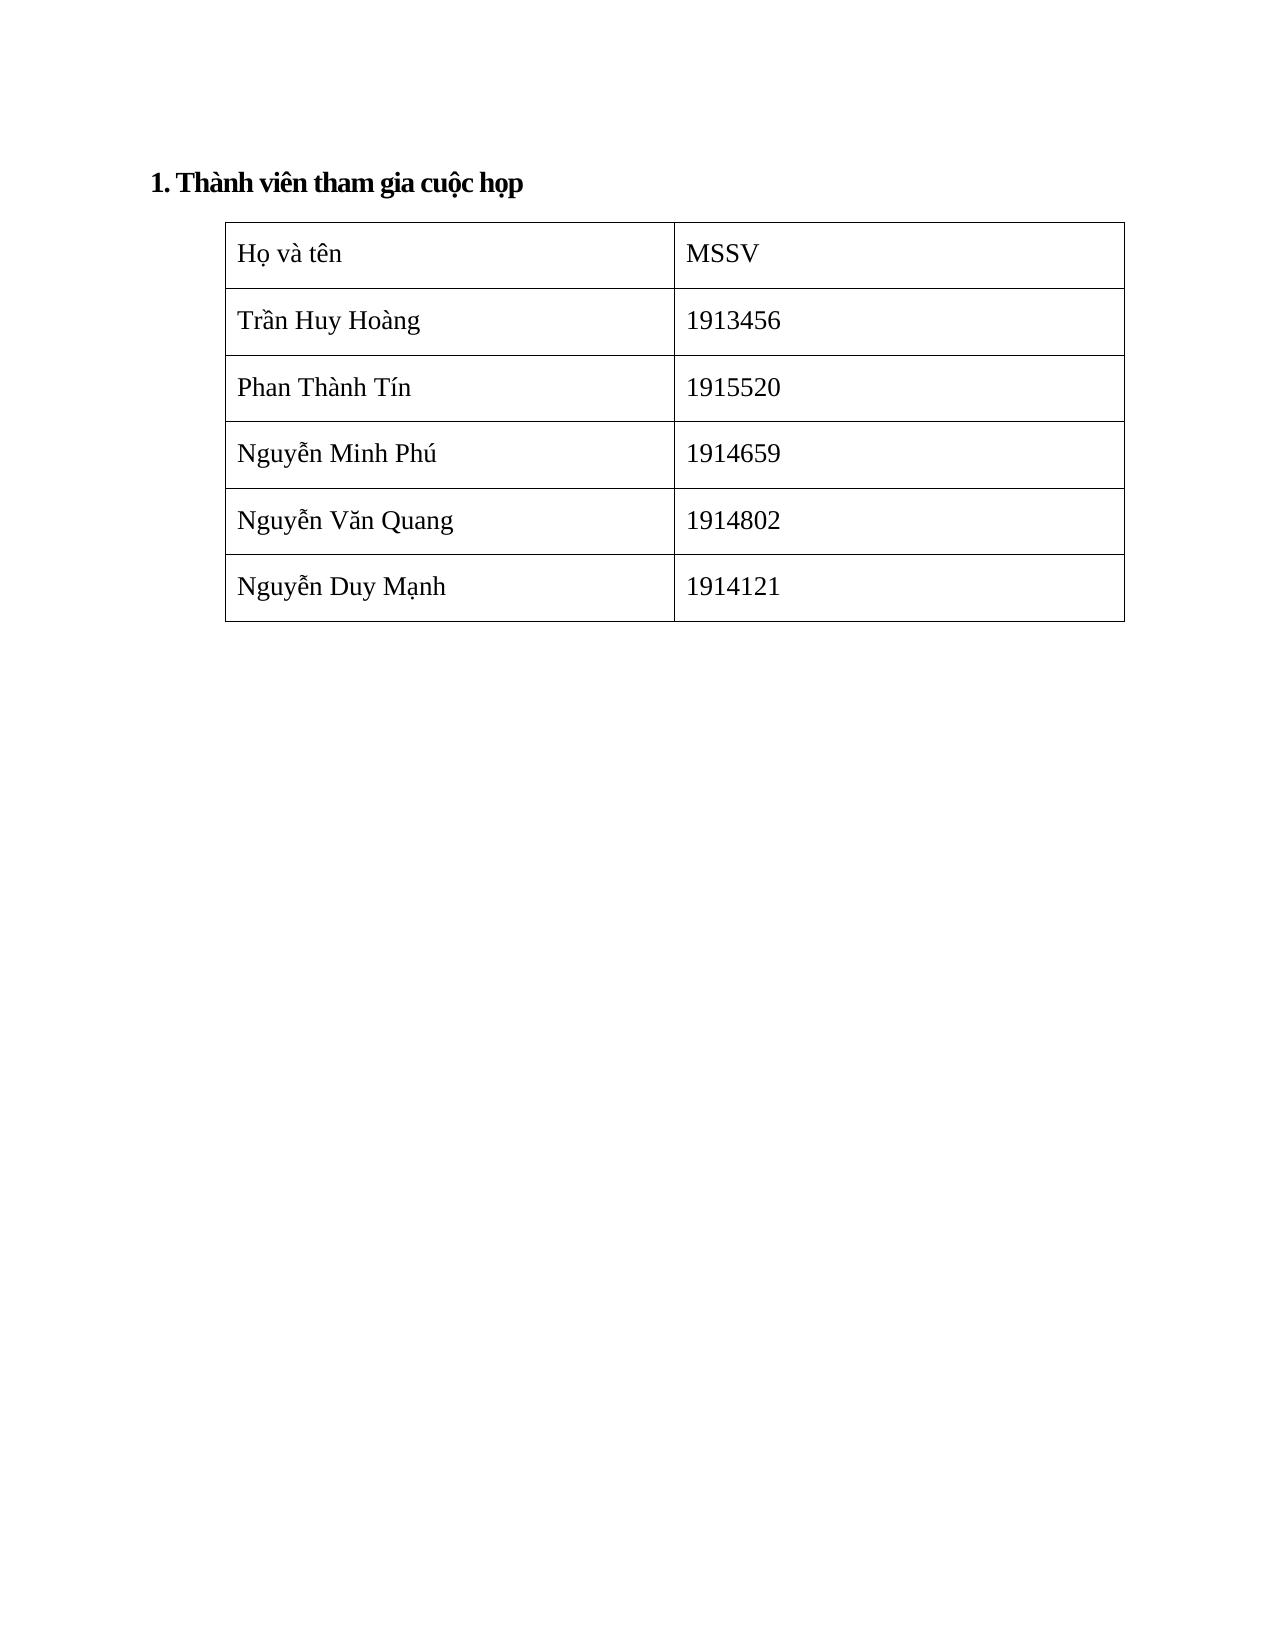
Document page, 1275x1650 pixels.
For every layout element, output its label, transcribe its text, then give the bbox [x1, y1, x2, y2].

table_cell 1915520 [675, 356, 1124, 421]
table_cell Phan Thành Tín [226, 356, 674, 421]
table_header MSSV [675, 223, 1124, 288]
table_cell Nguyễn Minh Phú [226, 422, 674, 488]
title 1. Thành viên tham gia cuộc họp [150, 165, 1125, 198]
table_cell 1914659 [675, 422, 1124, 488]
table_cell 1914121 [675, 555, 1124, 621]
table_cell Trần Huy Hoàng [226, 289, 674, 355]
table_cell Nguyễn Văn Quang [226, 489, 674, 554]
table_cell 1914802 [675, 489, 1124, 554]
table_cell Nguyễn Duy Mạnh [226, 555, 674, 621]
table_cell 1913456 [675, 289, 1124, 355]
table_header Họ và tên [226, 223, 674, 288]
